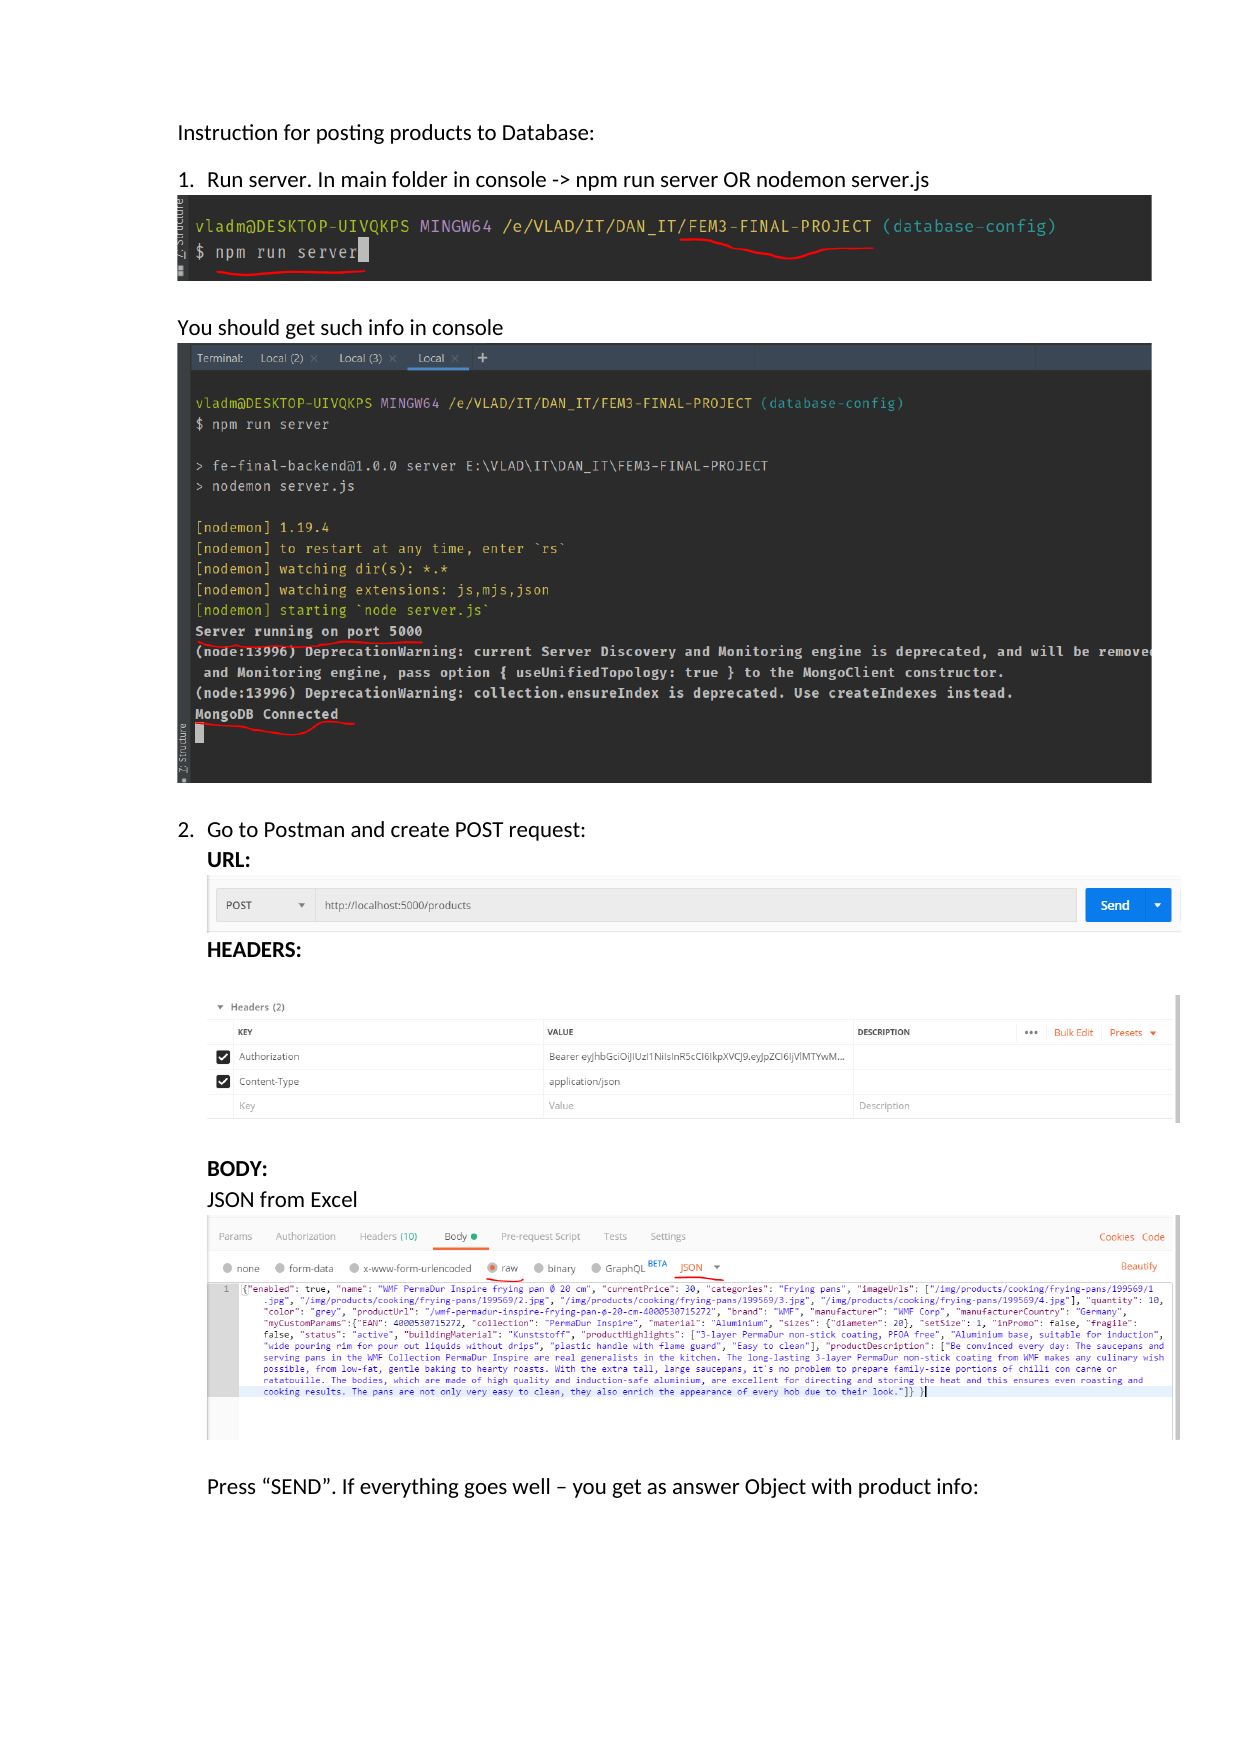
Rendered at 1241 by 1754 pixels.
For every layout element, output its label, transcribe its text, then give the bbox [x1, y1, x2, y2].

text Instruction for posting products to Database: [177, 118, 1152, 146]
list BODY: [207, 1154, 1152, 1183]
picture [177, 343, 1152, 783]
list JSON from Excel [207, 1185, 1152, 1213]
list HEADERS: [207, 935, 1152, 963]
list Go to Postman and create POST request: [177, 815, 1152, 843]
list Run server. In main folder in console -> npm run server OR nodemon server.js [177, 165, 1152, 193]
picture [206, 995, 1182, 1123]
list You should get such info in console [177, 313, 1152, 341]
picture [206, 1215, 1182, 1440]
list URL: [207, 845, 1152, 873]
list Press “SEND”. If everything goes well – you get as answer Object with product info: [207, 1472, 1152, 1500]
picture [177, 195, 1152, 281]
picture [206, 875, 1182, 933]
